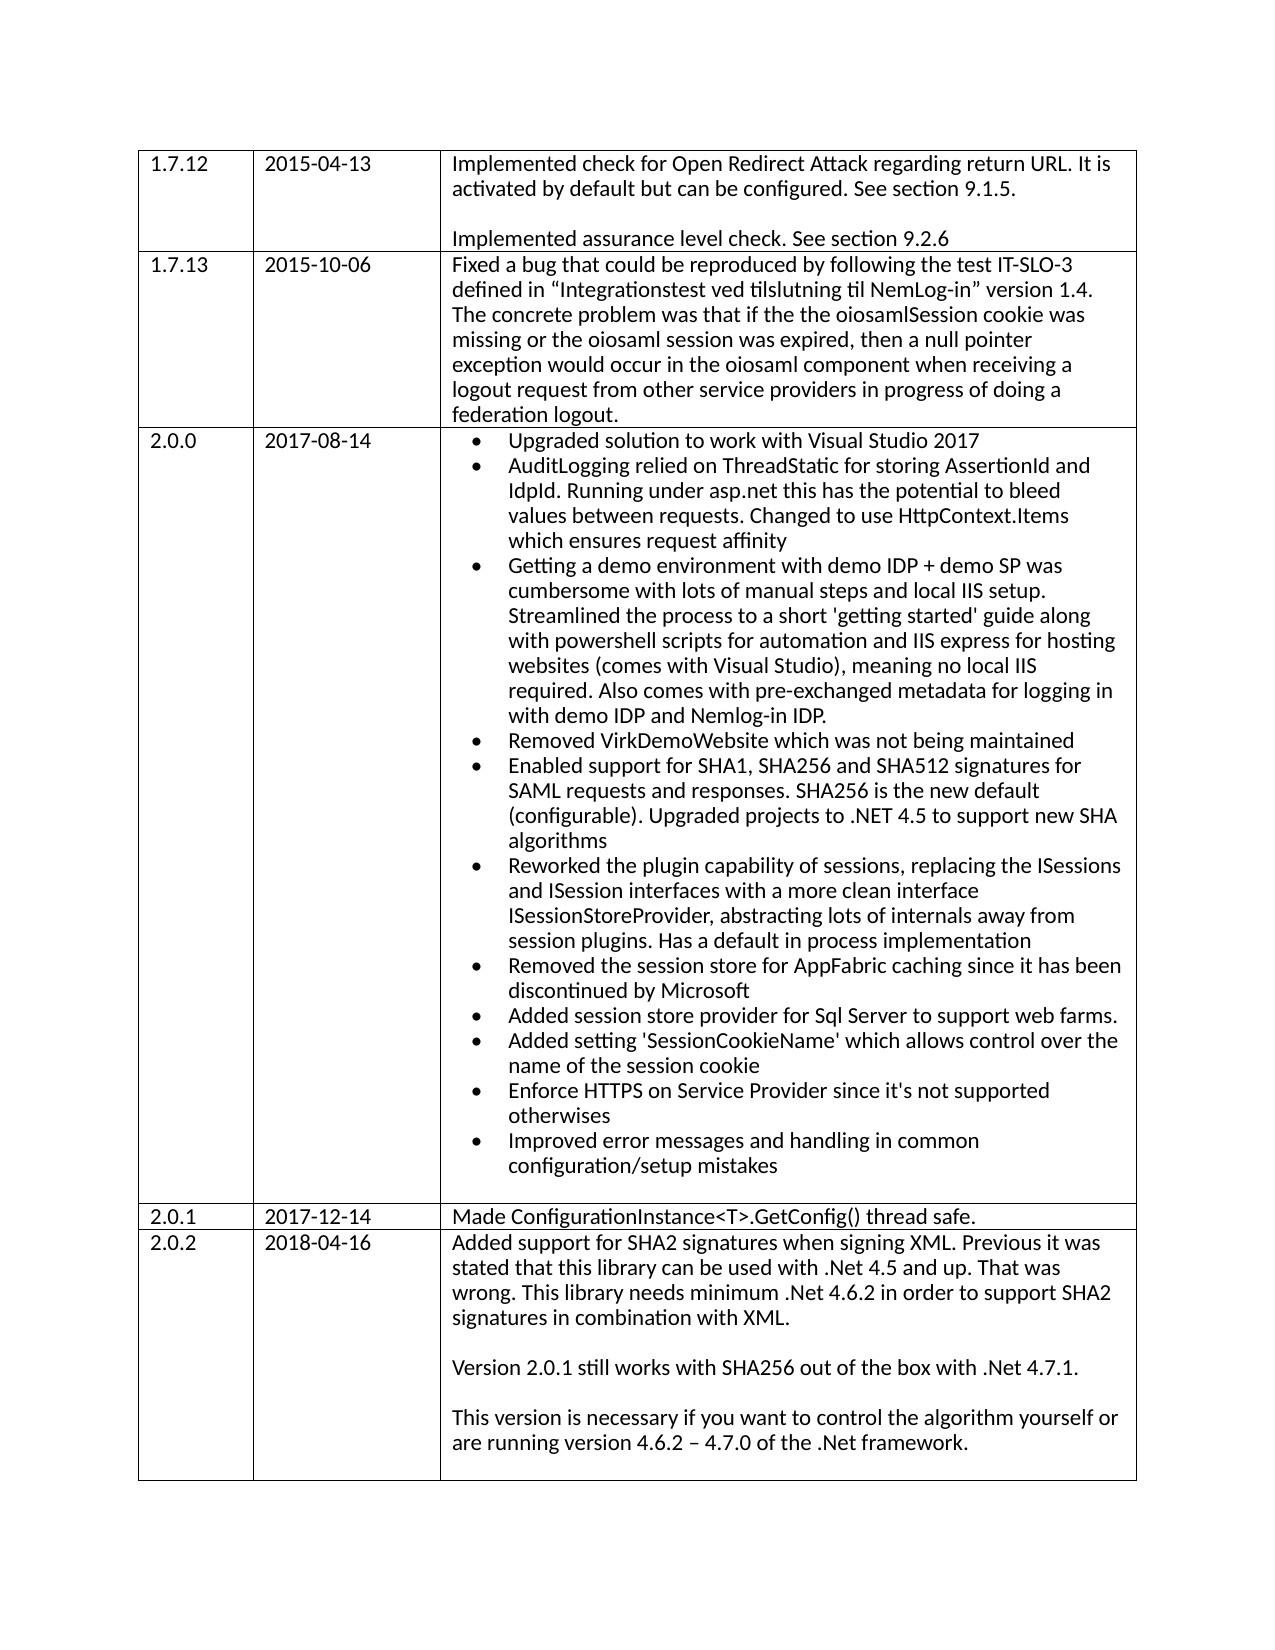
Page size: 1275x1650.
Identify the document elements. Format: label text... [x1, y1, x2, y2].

table_cell Fixed a bug that could be reproduced by following the test IT-SLO-3 defined in “Integrationstest ved tilslutning til NemLog-in” version 1.4. The concrete problem was that if the the oiosamlSession cookie was missing or the oiosaml session was expired, then a null pointer exception would occur in the oiosaml component when receiving a logout request from other service providers in progress of doing a federation logout. [441, 252, 1136, 427]
table_cell Upgraded solution to work with Visual Studio 2017 AuditLogging relied on ThreadStatic for storing AssertionId and IdpId. Running under asp.net this has the potential to bleed values between requests. Changed to use HttpContext.Items which ensures request affinity Getting a demo environment with demo IDP + demo SP was cumbersome with lots of manual steps and local IIS setup. Streamlined the process to a short 'getting started' guide along with powershell scripts for automation and IIS express for hosting websites (comes with Visual Studio), meaning no local IIS required. Also comes with pre-exchanged metadata for logging in with demo IDP and Nemlog-in IDP. Removed VirkDemoWebsite which was not being maintained Enabled support for SHA1, SHA256 and SHA512 signatures for SAML requests and responses. SHA256 is the new default (configurable). Upgraded projects to .NET 4.5 to support new SHA algorithms Reworked the plugin capability of sessions, replacing the ISessions and ISession interfaces with a more clean interface ISessionStoreProvider, abstracting lots of internals away from session plugins. Has a default in process implementation Removed the session store for AppFabric caching since it has been discontinued by Microsoft Added session store provider for Sql Server to support web farms. Added setting 'SessionCookieName' which allows control over the name of the session cookie Enforce HTTPS on Service Provider since it's not supported otherwises Improved error messages and handling in common configuration/setup mistakes [441, 428, 1136, 1203]
table_cell 2018-04-16 [254, 1230, 440, 1480]
table_cell Implemented check for Open Redirect Attack regarding return URL. It is activated by default but can be configured. See section 9.1.5. Implemented assurance level check. See section 9.2.6 [441, 151, 1136, 251]
table_cell 2015-10-06 [254, 252, 440, 427]
table_cell 2.0.1 [139, 1204, 253, 1229]
table_cell 2017-12-14 [254, 1204, 440, 1229]
table_cell 1.7.12 [139, 151, 253, 251]
table_cell 2.0.0 [139, 428, 253, 1203]
table_cell 2017-08-14 [254, 428, 440, 1203]
table_cell 2.0.2 [139, 1230, 253, 1480]
table_cell Made ConfigurationInstance<T>.GetConfig() thread safe. [441, 1204, 1136, 1229]
table_cell 1.7.13 [139, 252, 253, 427]
table_cell 2015-04-13 [254, 151, 440, 251]
